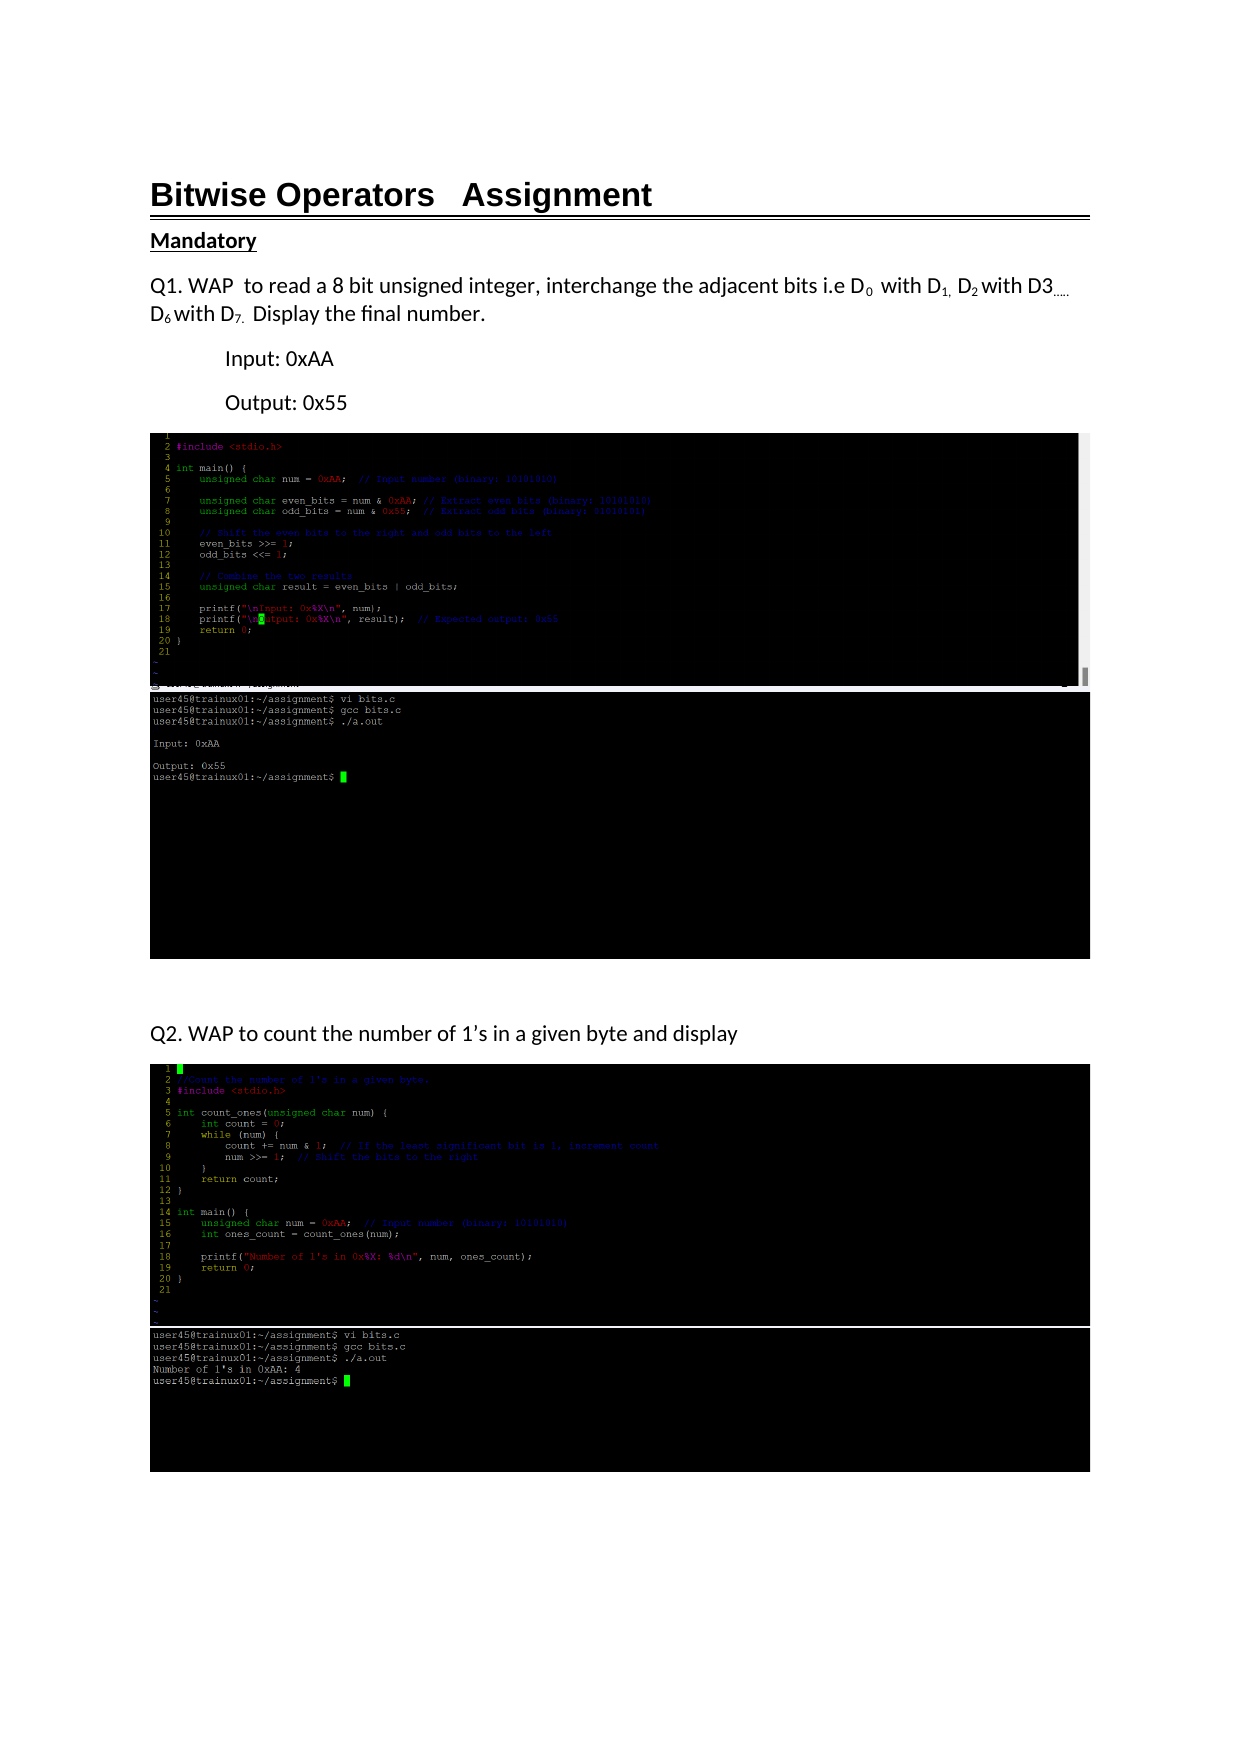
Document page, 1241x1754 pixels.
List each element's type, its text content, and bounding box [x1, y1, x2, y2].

subtitle Bitwise Operators Assignment [150, 175, 1090, 215]
text Q2. WAP to count the number of 1’s in a given byte and display [150, 1019, 1090, 1048]
text Input: 0xAA [150, 344, 1090, 372]
text Q1. WAP to read a 8 bit unsigned integer, interchange the adjacent bits i.e D0 with D1, D2 with D3….. D6 with D7. Display the final number. [150, 271, 1090, 327]
picture [150, 1064, 1091, 1472]
text Output: 0x55 [150, 388, 1090, 417]
picture [150, 433, 1091, 959]
text Mandatory [150, 226, 1090, 254]
